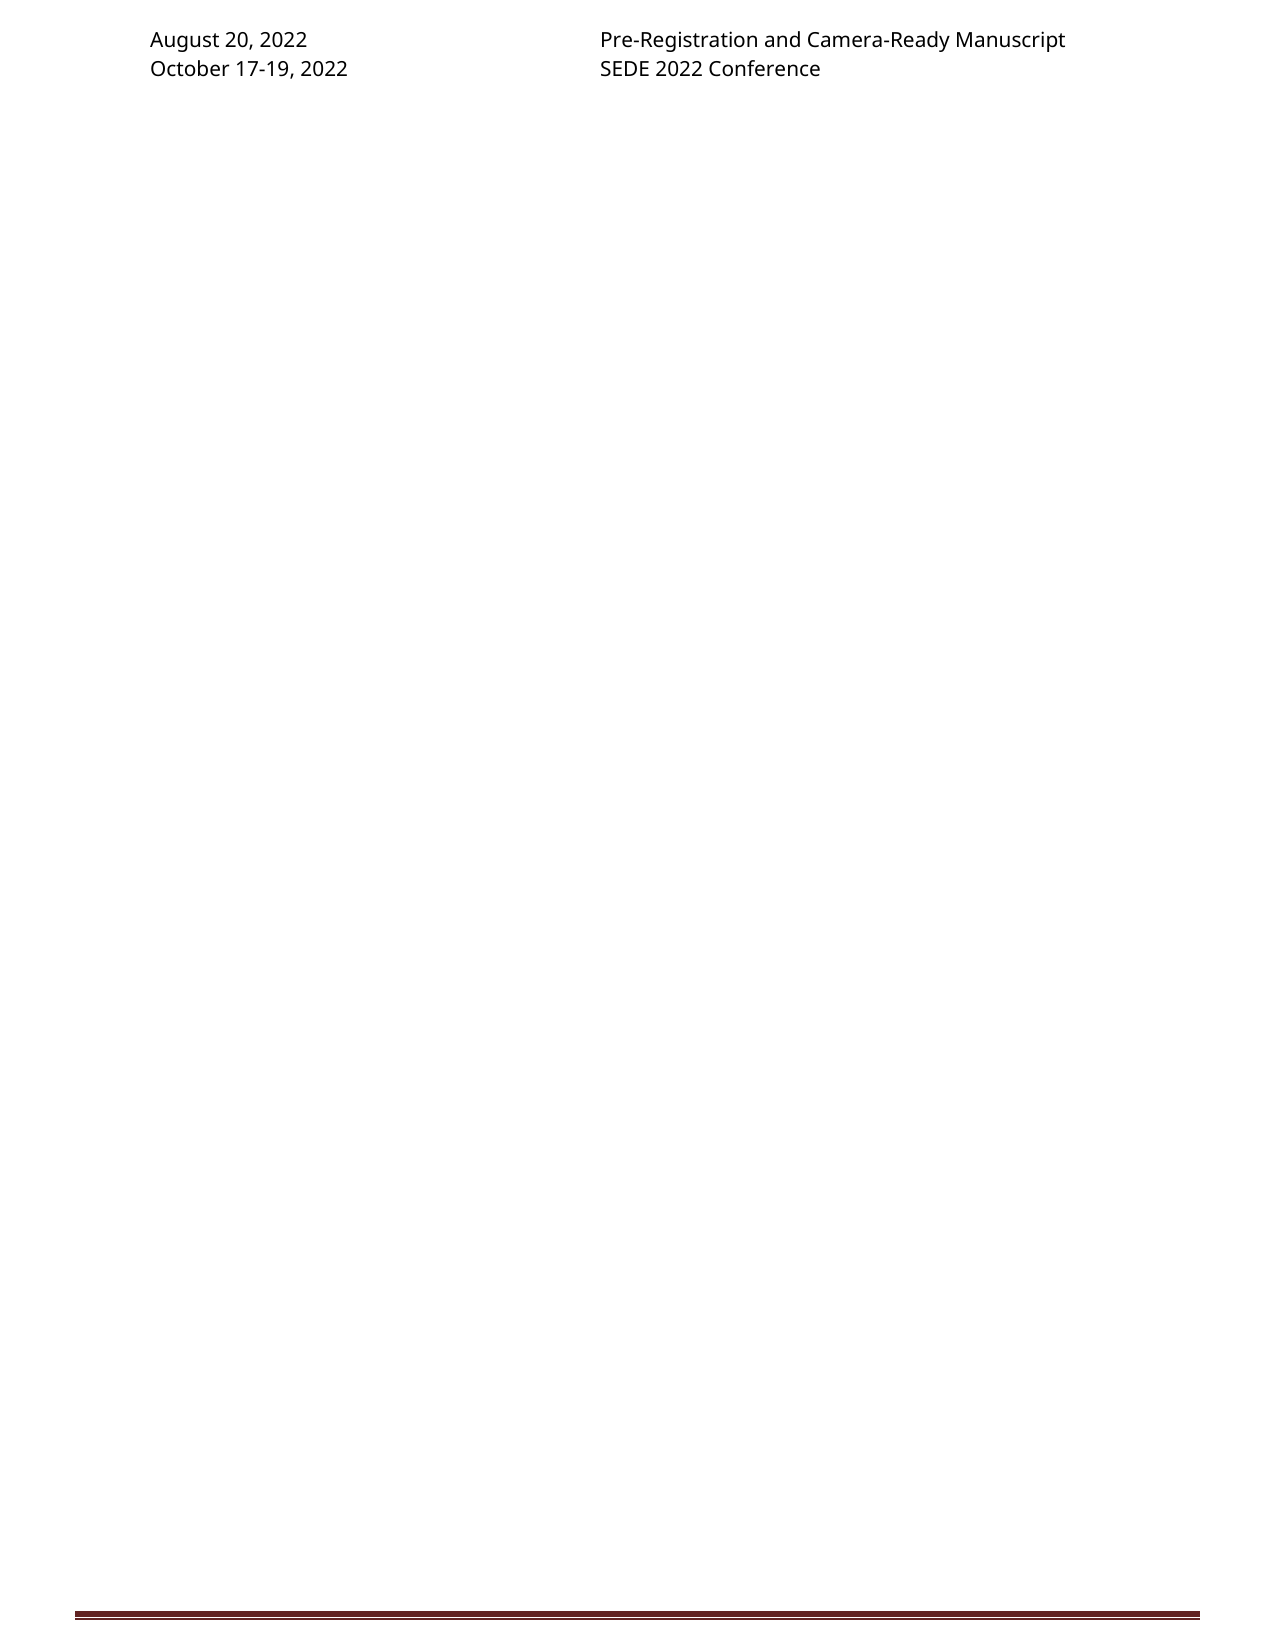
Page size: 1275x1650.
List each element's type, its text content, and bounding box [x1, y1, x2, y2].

text October 17-19, 2022 SEDE 2022 Conference [75, 54, 1200, 82]
text August 20, 2022 Pre-Registration and Camera-Ready Manuscript [75, 26, 1200, 54]
